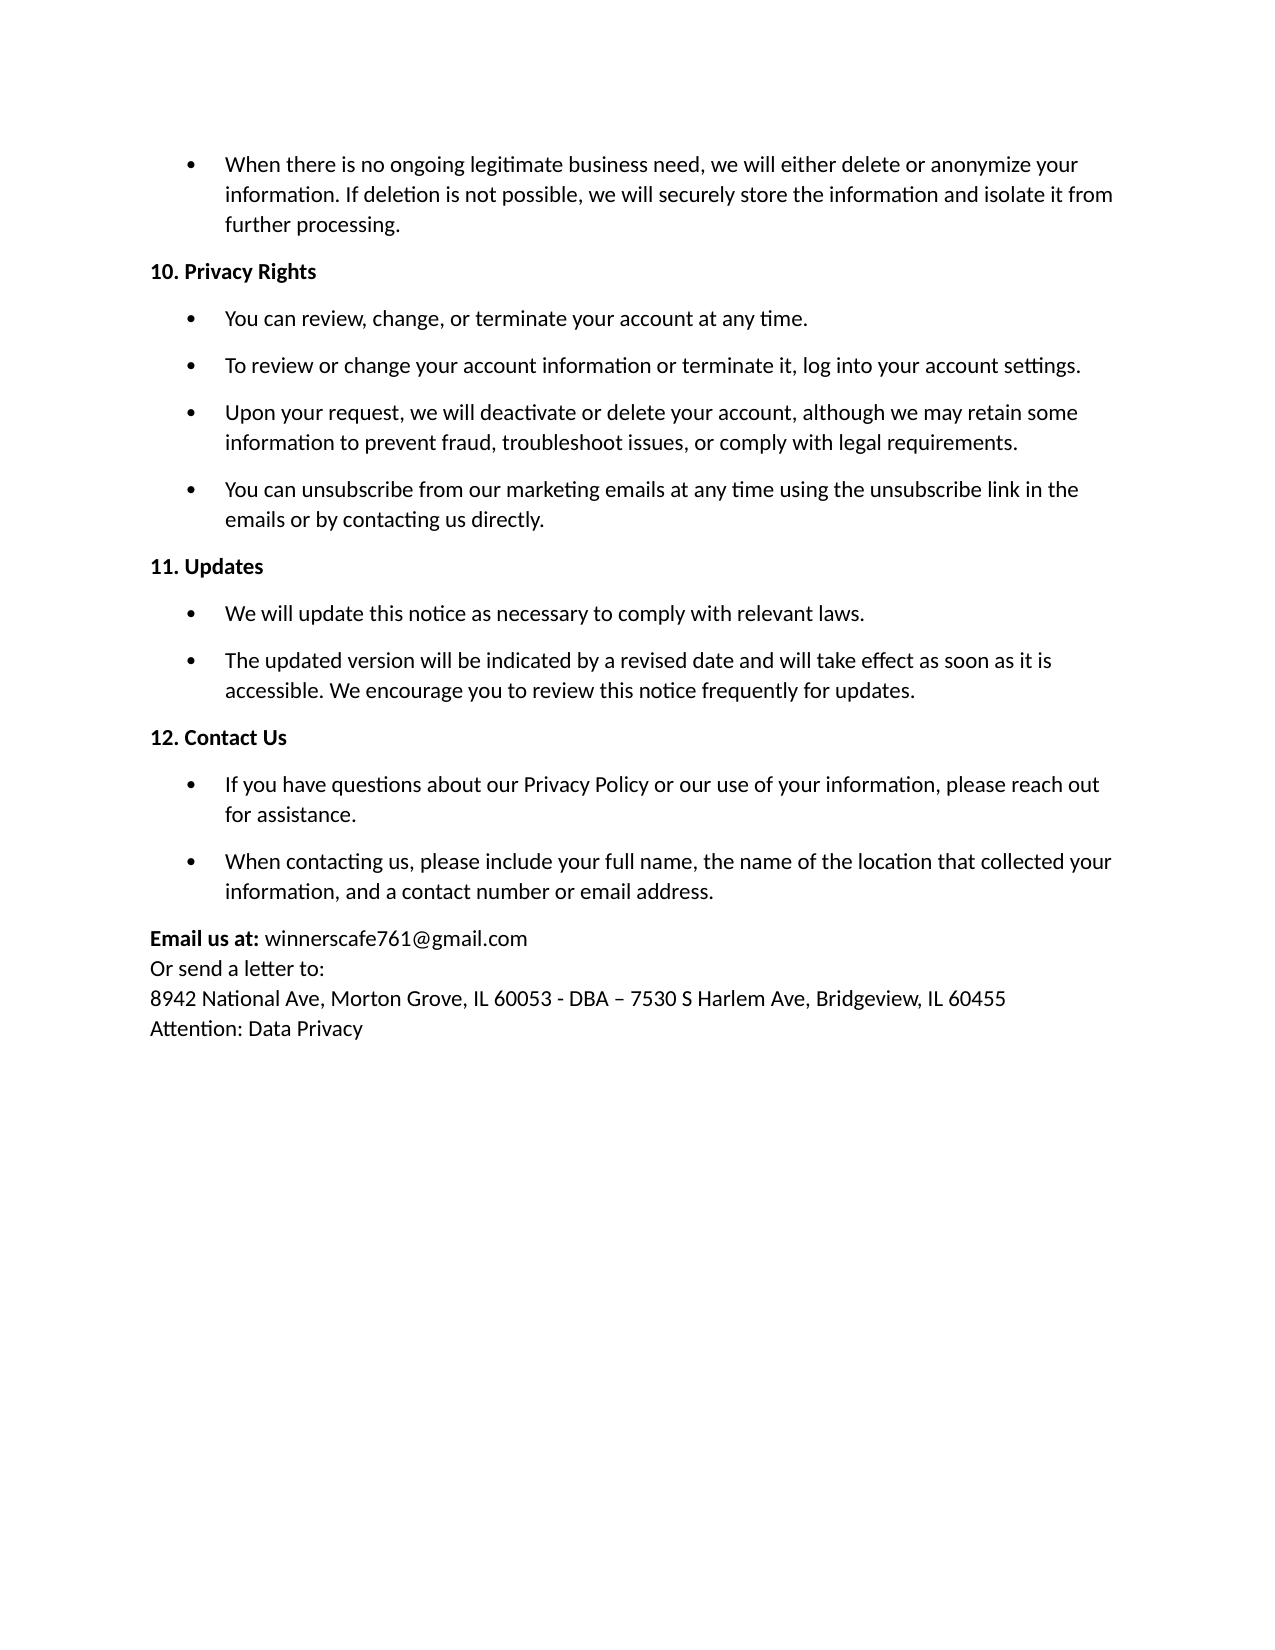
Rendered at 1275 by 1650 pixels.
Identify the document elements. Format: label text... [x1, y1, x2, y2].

list You can unsubscribe from our marketing emails at any time using the unsubscribe link in the emails or by contacting us directly. [187, 475, 1125, 533]
text Email us at: winnerscafe761@gmail.com Or send a letter to: 8942 National Ave, Morton Grove, IL 60053 - DBA – 7530 S Harlem Ave, Bridgeview, IL 60455 Attention: Data Privacy [150, 924, 1125, 1043]
list To review or change your account information or terminate it, log into your account settings. [187, 351, 1125, 379]
list When contacting us, please include your full name, the name of the location that collected your information, and a contact number or email address. [187, 847, 1125, 905]
list We will update this notice as necessary to comply with relevant laws. [187, 599, 1125, 627]
text 11. Updates [150, 552, 1125, 580]
list You can review, change, or terminate your account at any time. [187, 304, 1125, 332]
list Upon your request, we will deactivate or delete your account, although we may retain some information to prevent fraud, troubleshoot issues, or comply with legal requirements. [187, 398, 1125, 456]
list When there is no ongoing legitimate business need, we will either delete or anonymize your information. If deletion is not possible, we will securely store the information and isolate it from further processing. [187, 150, 1125, 238]
list If you have questions about our Privacy Policy or our use of your information, please reach out for assistance. [187, 770, 1125, 828]
text 12. Contact Us [150, 723, 1125, 751]
text 10. Privacy Rights [150, 257, 1125, 285]
list The updated version will be indicated by a revised date and will take effect as soon as it is accessible. We encourage you to review this notice frequently for updates. [187, 646, 1125, 704]
